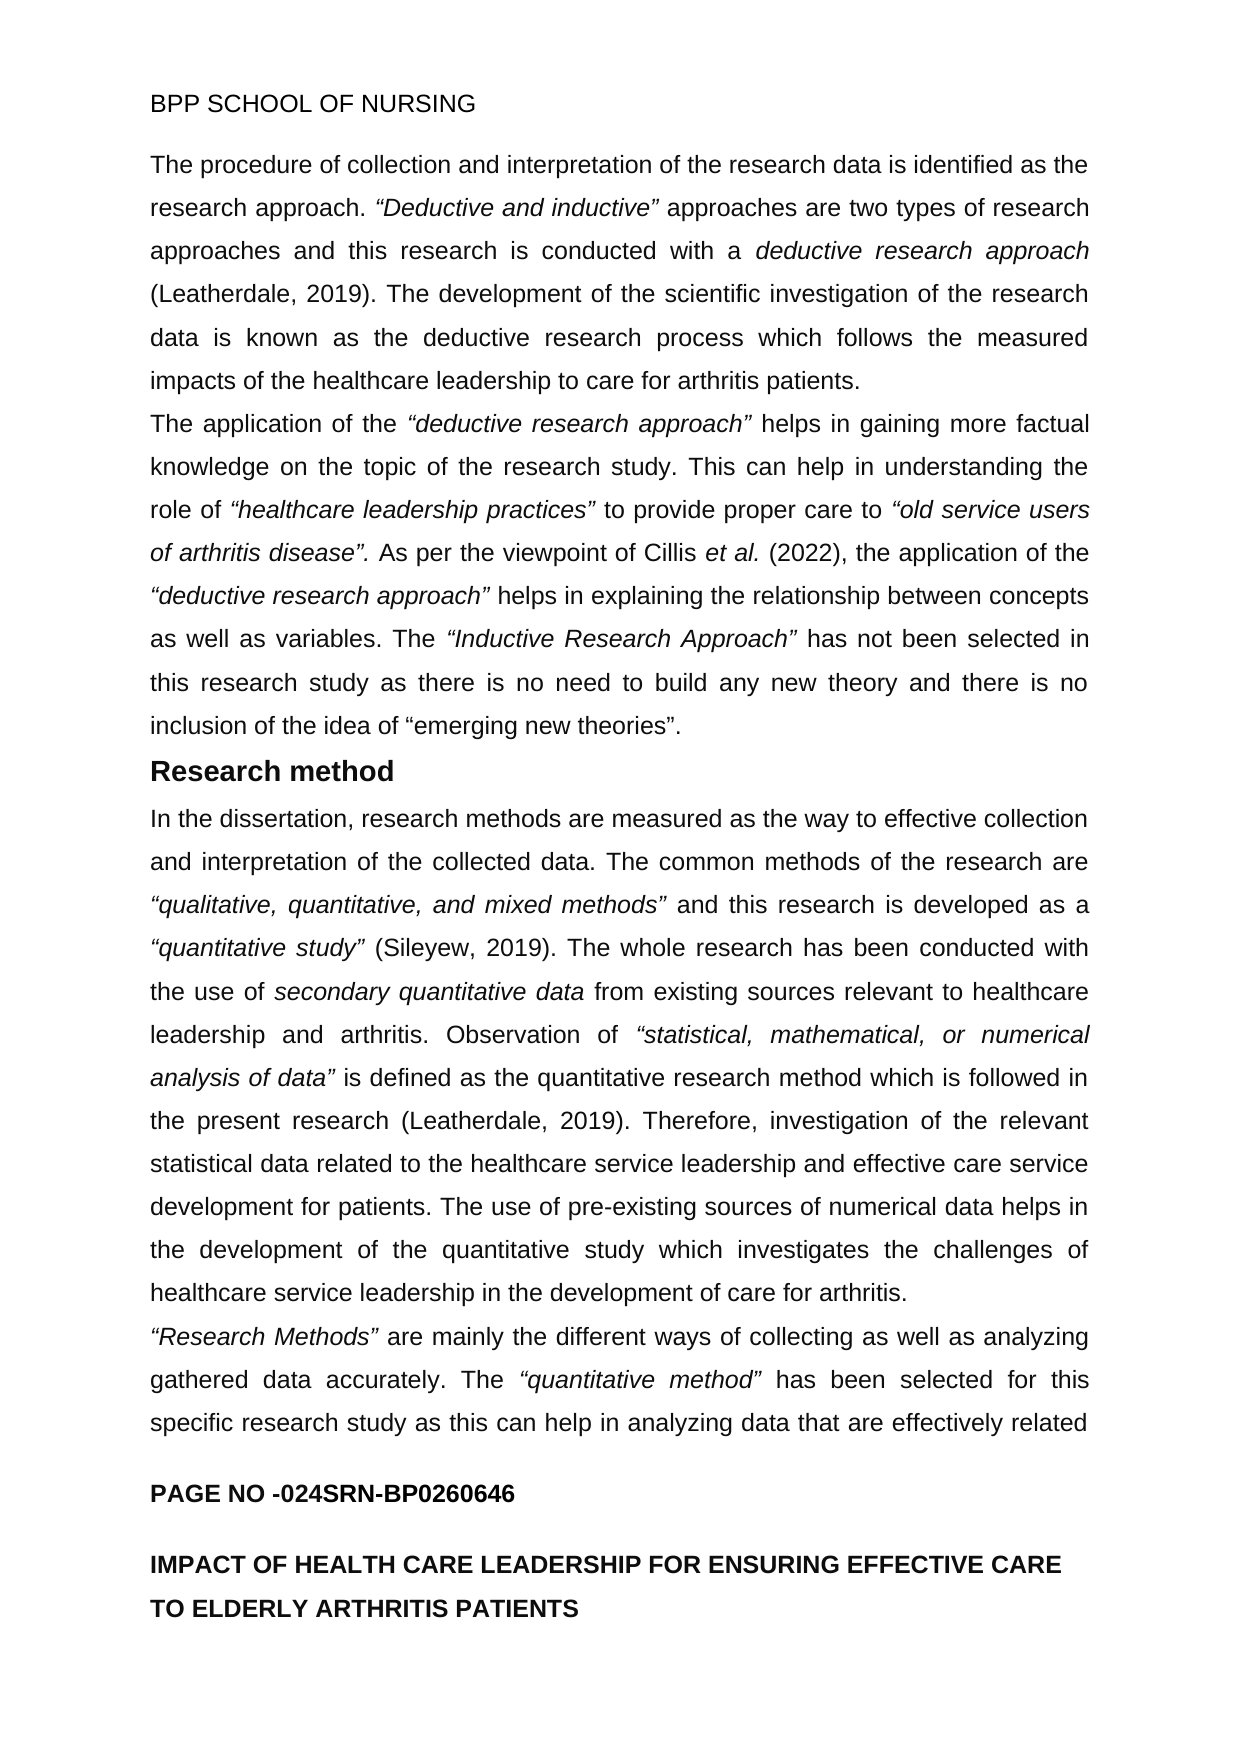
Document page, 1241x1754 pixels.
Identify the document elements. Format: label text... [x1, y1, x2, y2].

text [150, 1322, 1090, 1437]
text In the dissertation, research methods are measured as the way to effective collection and interpretation of the collected data. The common methods of the research are “qualitative, quantitative, and mixed methods” and this research is developed as a “quantitative study” (Sileyew, 2019). The whole research has been conducted with the use of secondary quantitative data from existing sources relevant to healthcare leadership and arthritis. Observation of “statistical, mathematical, or numerical analysis of data” is defined as the quantitative research method which is followed in the present research (Leatherdale, 2019). Therefore, investigation of the relevant statistical data related to the healthcare service leadership and effective care service development for patients. The use of pre-existing sources of numerical data helps in the development of the quantitative study which investigates the challenges of healthcare service leadership in the development of care for arthritis. [150, 804, 1090, 1307]
subtitle Research method [150, 754, 1090, 787]
text The application of the “deductive research approach” helps in gaining more factual knowledge on the topic of the research study. This can help in understanding the role of “healthcare leadership practices” to provide proper care to “old service users of arthritis disease”. As per the viewpoint of Cillis et al. (2022), the application of the “deductive research approach” helps in explaining the relationship between concepts as well as variables. The “Inductive Research Approach” has not been selected in this research study as there is no need to build any new theory and there is no inclusion of the idea of “emerging new theories”. [150, 409, 1090, 739]
text The procedure of collection and interpretation of the research data is identified as the research approach. “Deductive and inductive” approaches are two types of research approaches and this research is conducted with a deductive research approach (Leatherdale, 2019). The development of the scientific investigation of the research data is known as the deductive research process which follows the measured impacts of the healthcare leadership to care for arthritis patients. [150, 150, 1090, 394]
